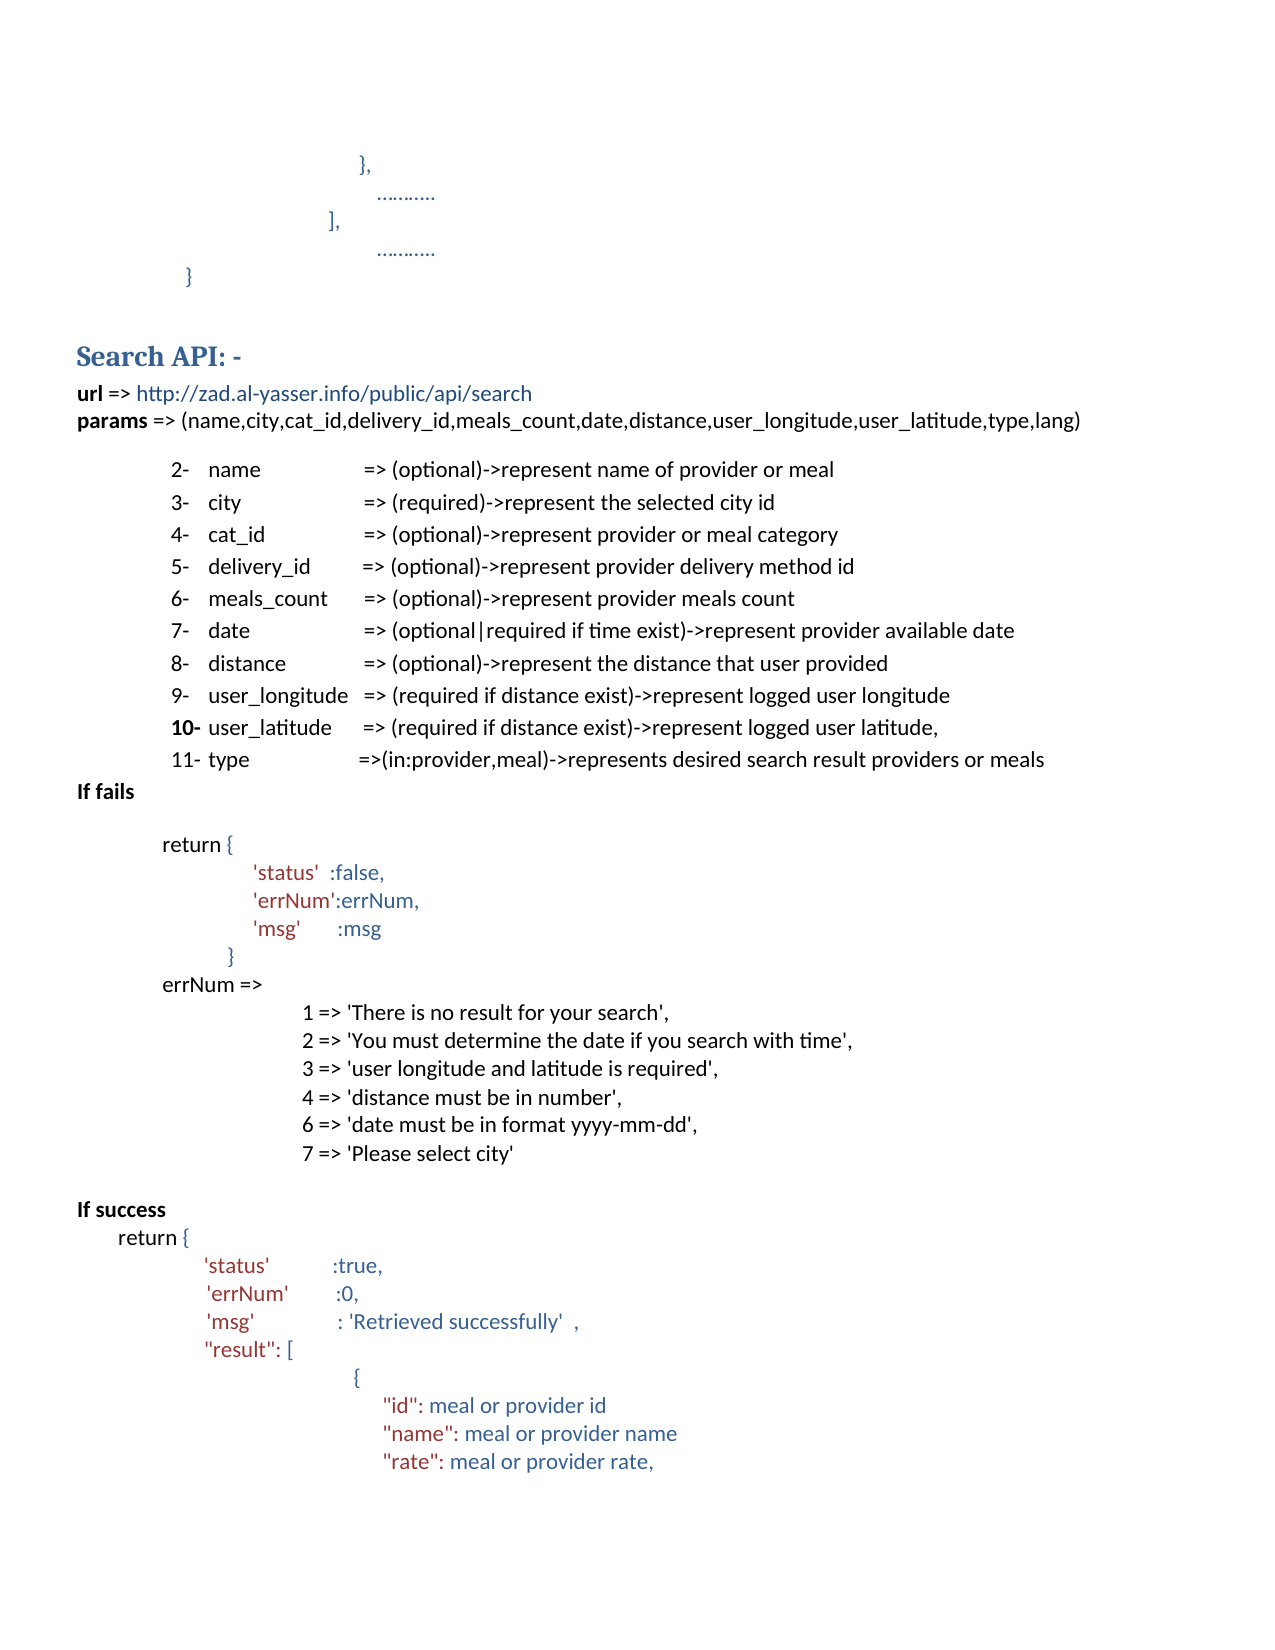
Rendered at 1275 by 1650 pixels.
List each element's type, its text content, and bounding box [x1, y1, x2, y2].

list distance => (optional)->represent the distance that user provided [171, 649, 1198, 677]
text 'errNum':errNum, [227, 886, 1198, 914]
list cat_id => (optional)->represent provider or meal category [171, 520, 1198, 548]
text 1 => 'There is no result for your search', [227, 998, 1198, 1027]
list user_latitude => (required if distance exist)->represent logged user latitude, [171, 713, 1198, 741]
list user_longitude => (required if distance exist)->represent logged user longitude [171, 681, 1198, 709]
text "result": [ [77, 1335, 1198, 1363]
text "name": meal or provider name [227, 1419, 1198, 1447]
text return { [152, 830, 1198, 858]
subtitle Search API: - [77, 340, 1198, 374]
text 7 => 'Please select city' [77, 1139, 1198, 1167]
text return { [77, 1223, 1198, 1251]
text If fails [77, 777, 1198, 805]
list meals_count => (optional)->represent provider meals count [171, 584, 1198, 612]
text url => http://zad.al-yasser.info/public/api/search [77, 379, 1198, 407]
text errNum => [152, 971, 1198, 998]
text 'status' :false, [227, 858, 1198, 886]
list name => (optional)->represent name of provider or meal [171, 456, 1198, 483]
text params => (name,city,cat_id,delivery_id,meals_count,date,distance,user_longitude,user_latitude,type,lang) [77, 407, 1198, 435]
text ], [227, 206, 1198, 234]
text "id": meal or provider id [227, 1391, 1198, 1419]
text { [302, 1363, 1198, 1391]
list date => (optional|required if time exist)->represent provider available date [171, 616, 1198, 644]
text }, [227, 150, 1198, 178]
text 4 => 'distance must be in number', [77, 1083, 1198, 1111]
list delivery_id => (optional)->represent provider delivery method id [171, 552, 1198, 580]
list type =>(in:provider,meal)->represents desired search result providers or meals [171, 745, 1198, 773]
text ……….. [227, 178, 1198, 206]
text 'errNum' :0, [77, 1279, 1198, 1307]
text 'msg' :msg [227, 914, 1198, 942]
text 'status' :true, [77, 1251, 1198, 1279]
text } [77, 262, 1198, 290]
text 6 => 'date must be in format yyyy-mm-dd', [227, 1111, 1198, 1139]
text 'msg' : 'Retrieved successfully' , [77, 1307, 1198, 1335]
text If success [77, 1195, 1198, 1223]
text 2 => 'You must determine the date if you search with time', [77, 1027, 1198, 1054]
text 3 => 'user longitude and latitude is required', [77, 1054, 1198, 1083]
list city => (required)->represent the selected city id [171, 488, 1198, 516]
text "rate": meal or provider rate, [227, 1447, 1198, 1475]
text ……….. [227, 234, 1198, 262]
text } [227, 942, 1198, 971]
